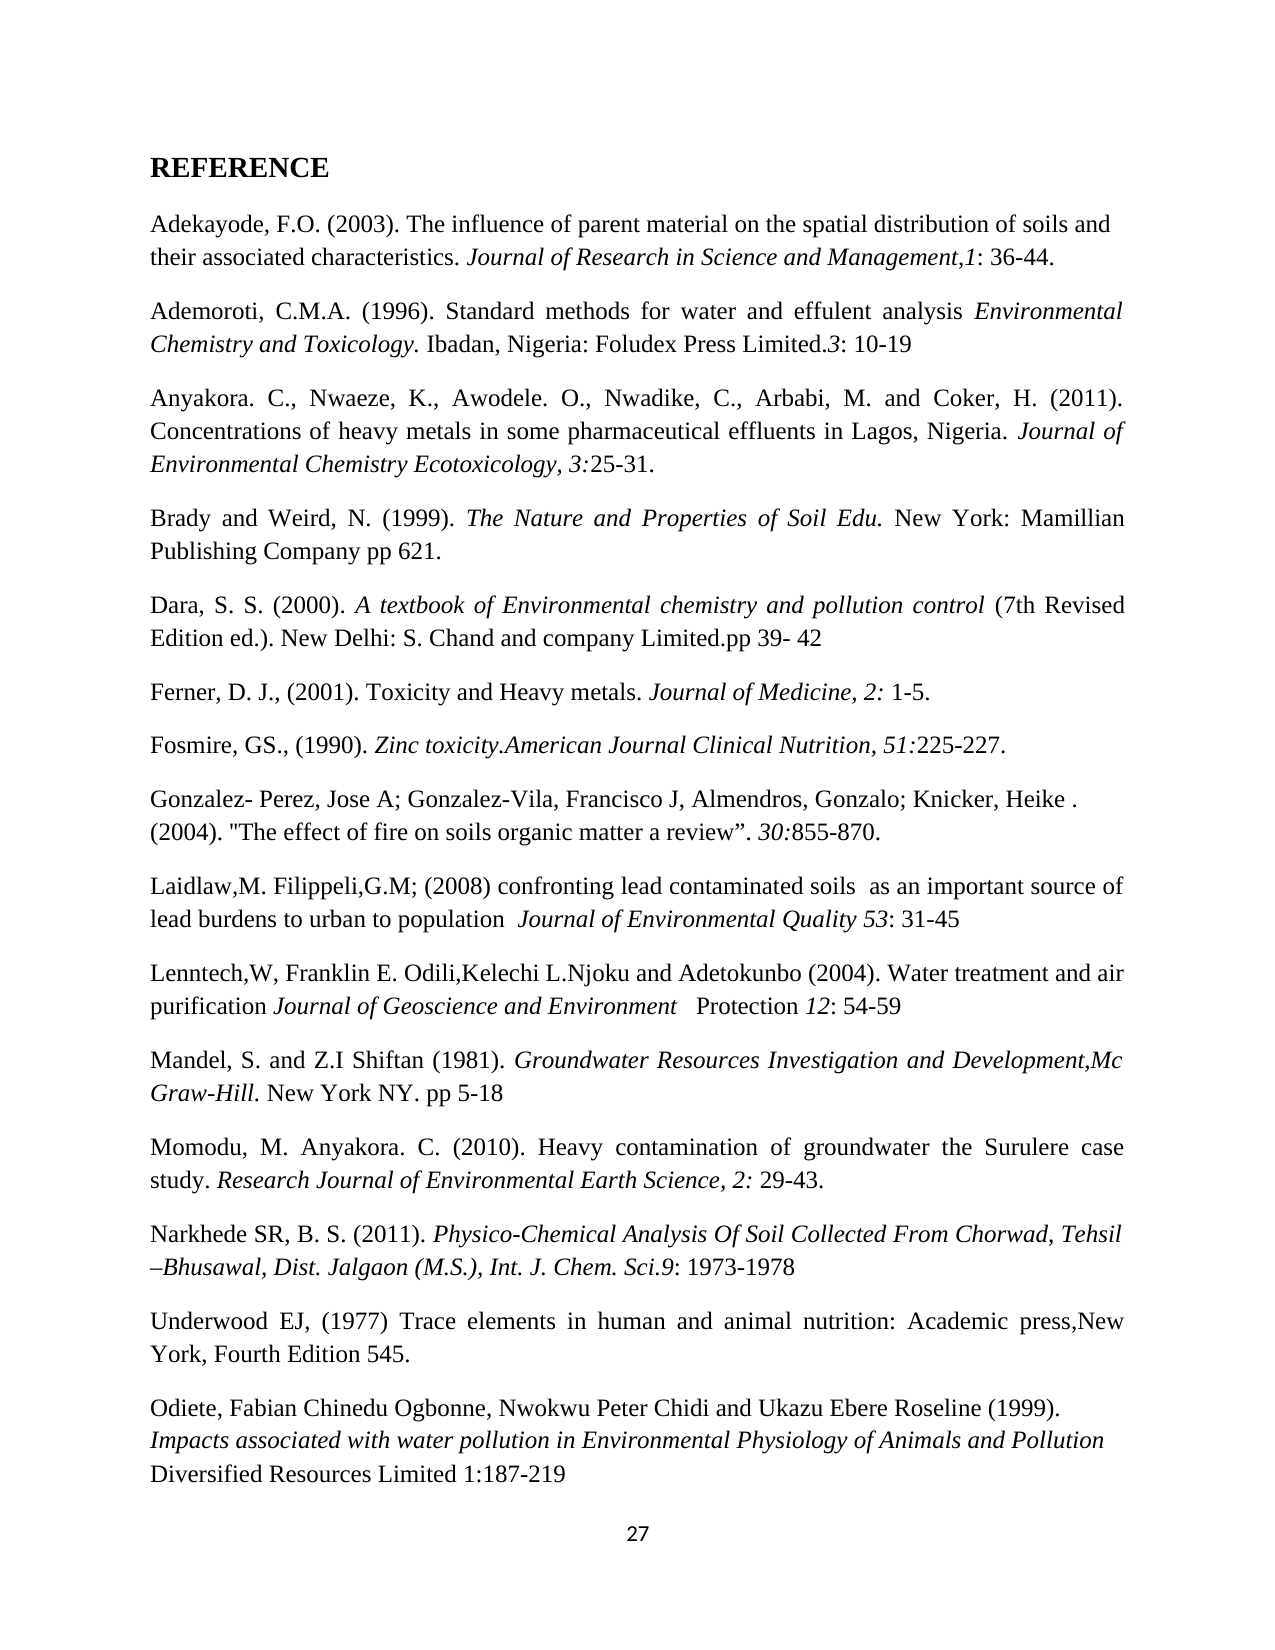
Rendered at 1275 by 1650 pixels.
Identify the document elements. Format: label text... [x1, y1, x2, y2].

text REFERENCE [150, 150, 1125, 183]
text Laidlaw,M. Filippeli,G.M; (2008) confronting lead contaminated soils as an important source of lead burdens to urban to population Journal of Environmental Quality 53: 31-45 [150, 871, 1125, 933]
text Ademoroti, C.M.A. (1996). Standard methods for water and effulent analysis Environmental Chemistry and Toxicology. Ibadan, Nigeria: Foludex Press Limited.3: 10-19 [150, 296, 1125, 358]
text Brady and Weird, N. (1999). The Nature and Properties of Soil Edu. New York: Mamillian Publishing Company pp 621. [150, 503, 1125, 565]
text Anyakora. C., Nwaeze, K., Awodele. O., Nwadike, C., Arbabi, M. and Coker, H. (2011). Concentrations of heavy metals in some pharmaceutical effluents in Lagos, Nigeria. Journal of Environmental Chemistry Ecotoxicology, 3:25-31. [150, 383, 1125, 478]
text Gonzalez- Perez, Jose A; Gonzalez-Vila, Francisco J, Almendros, Gonzalo; Knicker, Heike . (2004). ''The effect of fire on soils organic matter a review”. 30:855-870. [150, 784, 1125, 846]
text Lenntech,W, Franklin E. Odili,Kelechi L.Njoku and Adetokunbo (2004). Water treatment and air purification Journal of Geoscience and Environment Protection 12: 54-59 [150, 958, 1125, 1020]
text Dara, S. S. (2000). A textbook of Environmental chemistry and pollution control (7th Revised Edition ed.). New Delhi: S. Chand and company Limited.pp 39- 42 [150, 590, 1125, 652]
text Momodu, M. Anyakora. C. (2010). Heavy contamination of groundwater the Surulere case study. Research Journal of Environmental Earth Science, 2: 29-43. [150, 1132, 1125, 1194]
text Mandel, S. and Z.I Shiftan (1981). Groundwater Resources Investigation and Development,Mc Graw-Hill. New York NY. pp 5-18 [150, 1045, 1125, 1107]
text Ferner, D. J., (2001). Toxicity and Heavy metals. Journal of Medicine, 2: 1-5. [150, 677, 1125, 706]
text Narkhede SR, B. S. (2011). Physico-Chemical Analysis Of Soil Collected From Chorwad, Tehsil –Bhusawal, Dist. Jalgaon (M.S.), Int. J. Chem. Sci.9: 1973-1978 [150, 1219, 1125, 1281]
text Odiete, Fabian Chinedu Ogbonne, Nwokwu Peter Chidi and Ukazu Ebere Roseline (1999). Impacts associated with water pollution in Environmental Physiology of Animals and Pollution Diversified Resources Limited 1:187-219 [150, 1393, 1125, 1487]
text Adekayode, F.O. (2003). The influence of parent material on the spatial distribution of soils and their associated characteristics. Journal of Research in Science and Management,1: 36-44. [150, 209, 1125, 271]
text Fosmire, GS., (1990). Zinc toxicity.American Journal Clinical Nutrition, 51:225-227. [150, 731, 1125, 759]
text Underwood EJ, (1977) Trace elements in human and animal nutrition: Academic press,New York, Fourth Edition 545. [150, 1306, 1125, 1367]
